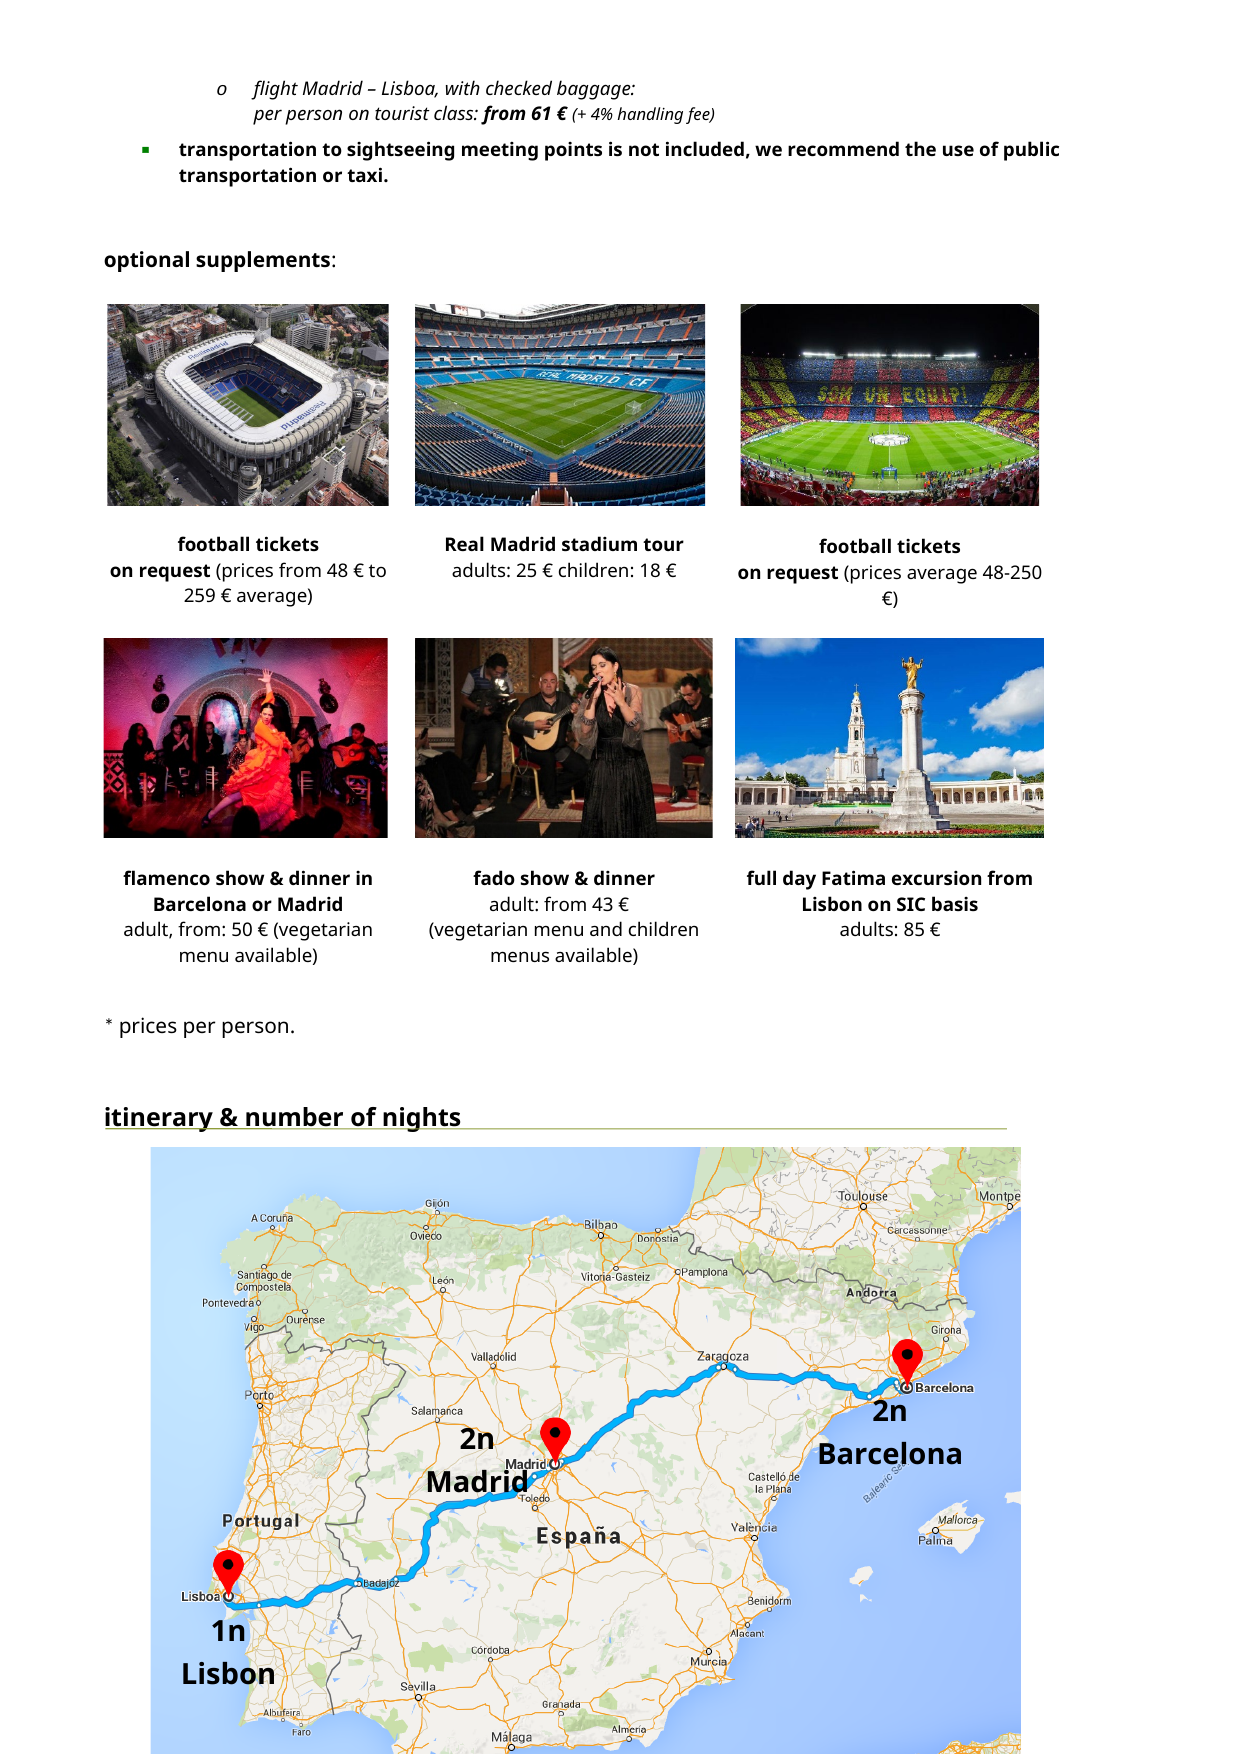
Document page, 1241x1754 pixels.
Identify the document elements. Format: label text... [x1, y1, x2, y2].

list flight Madrid – Lisboa, with checked baggage: per person on tourist class: from 61 € (+ 4% handling fee) [216, 75, 1196, 126]
text * prices per person. [103, 1011, 1196, 1039]
text itinerary & number of nights [103, 1099, 1196, 1133]
picture [103, 638, 388, 838]
picture [735, 638, 1044, 838]
text optional supplements: [103, 245, 1196, 274]
table_header Real Madrid stadium tour adults: 25 € children: 18 € [404, 305, 724, 638]
picture [150, 1147, 1021, 1754]
table_cell fado show & dinner adult: from 43 € (vegetarian menu and children menus available) [404, 639, 724, 996]
picture [740, 304, 1040, 506]
table_header football tickets on request (prices from 48 € to 259 € average) [92, 305, 404, 638]
table_cell full day Fatima excursion from Lisbon on SIC basis adults: 85 € [724, 639, 1056, 996]
picture [415, 304, 706, 506]
table_cell flamenco show & dinner in Barcelona or Madrid adult, from: 50 € (vegetarian menu available) [92, 639, 404, 996]
picture [107, 304, 389, 506]
table_header football tickets on request (prices average 48-250 €) [724, 305, 1056, 638]
picture [415, 638, 713, 838]
list transportation to sightseeing meeting points is not included, we recommend the use of public transportation or taxi. [141, 137, 1196, 188]
